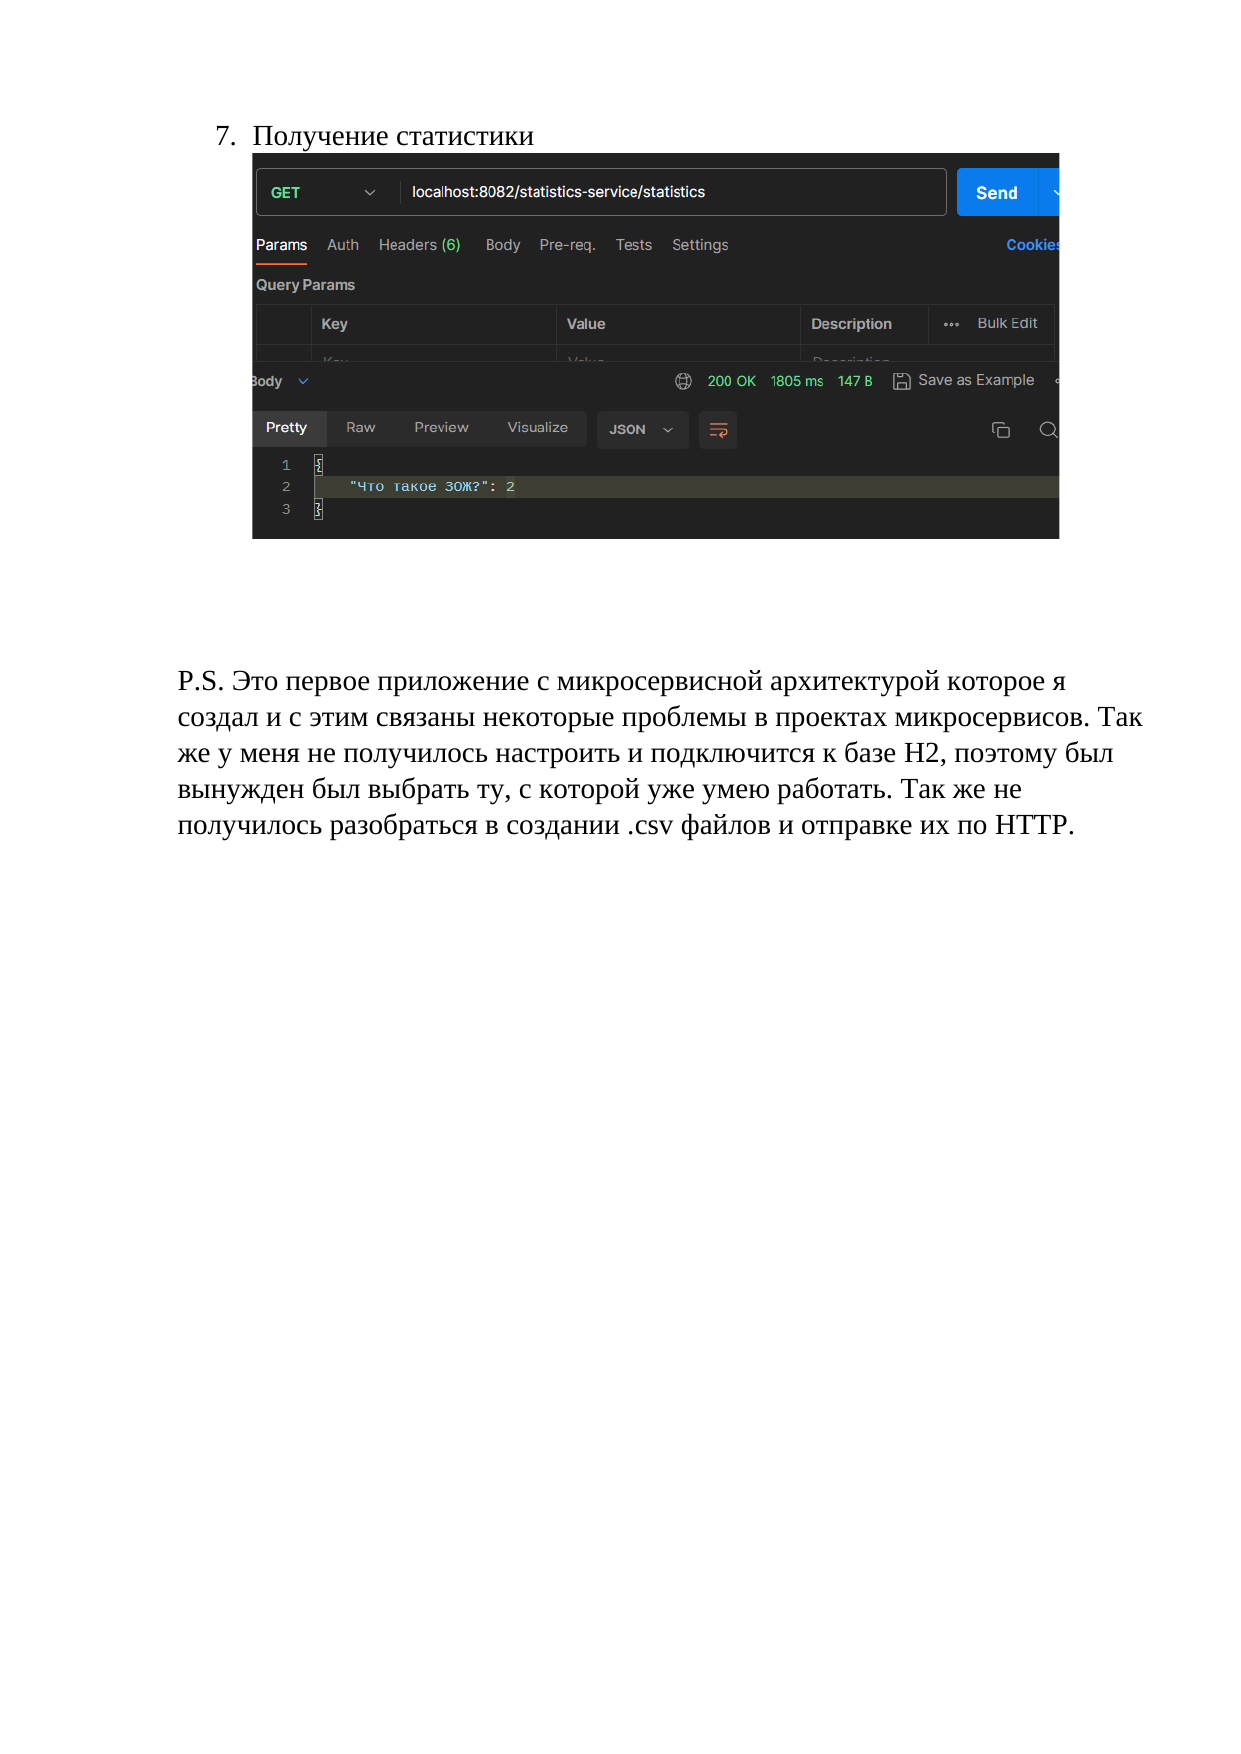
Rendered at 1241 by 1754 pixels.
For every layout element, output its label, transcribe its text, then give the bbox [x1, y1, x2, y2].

picture [252, 153, 1060, 539]
text P.S. Это первое приложение с микросервисной архитектурой которое я создал и с этим связаны некоторые проблемы в проектах микросервисов. Так же у меня не получилось настроить и подключится к базе H2, поэтому был вынужден был выбрать ту, с которой уже умею работать. Так же не получилось разобраться в создании .csv файлов и отправке их по HTTP. [177, 663, 1152, 841]
